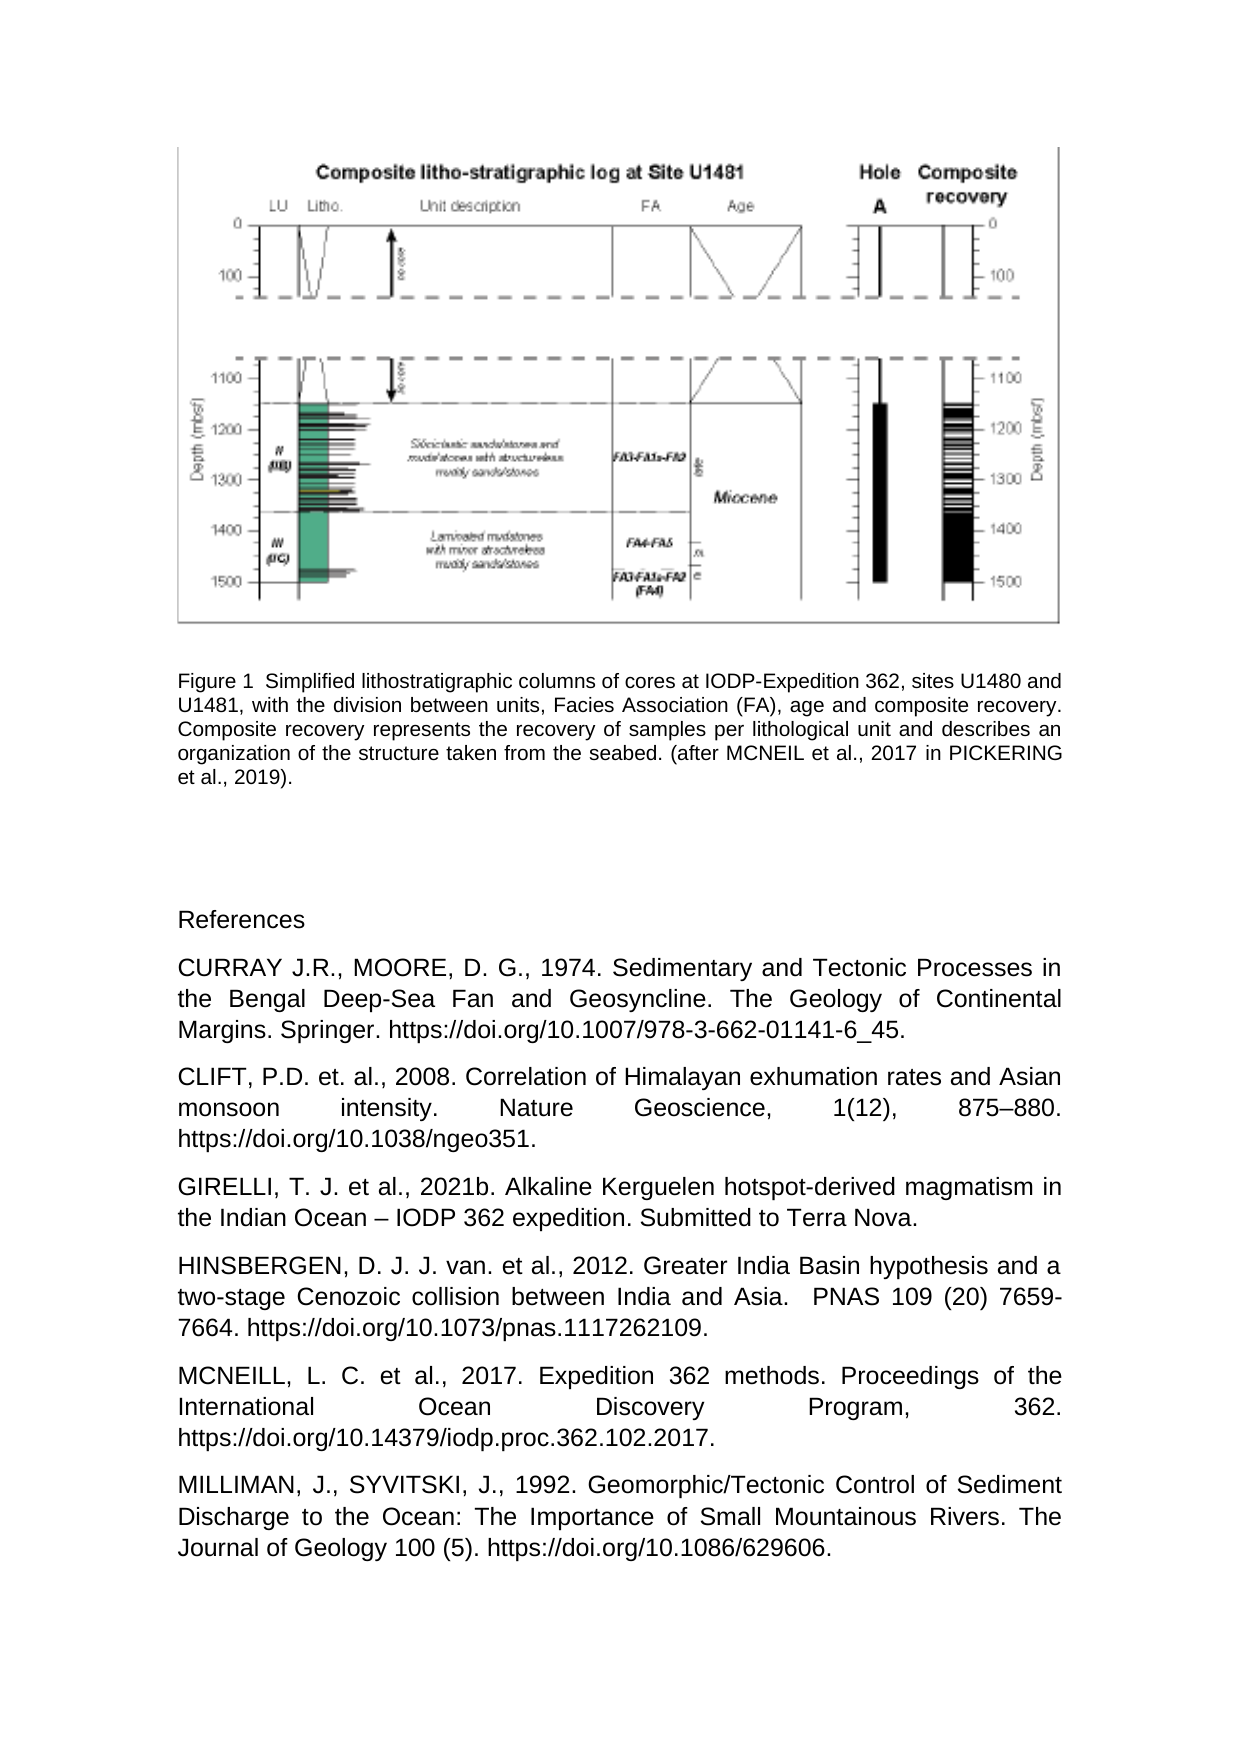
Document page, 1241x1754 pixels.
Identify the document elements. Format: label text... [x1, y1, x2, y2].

text GIRELLI, T. J. et al., 2021b. Alkaline Kerguelen hotspot-derived magmatism in the Indian Ocean – IODP 362 expedition. Submitted to Terra Nova. [177, 1172, 1063, 1232]
text HINSBERGEN, D. J. J. van. et al., 2012. Greater India Basin hypothesis and a two-stage Cenozoic collision between India and Asia. PNAS 109 (20) 7659-7664. https://doi.org/10.1073/pnas.1117262109. [177, 1251, 1063, 1342]
text Figure 1 Simplified lithostratigraphic columns of cores at IODP-Expedition 362, sites U1480 and U1481, with the division between units, Facies Association (FA), age and composite recovery. Composite recovery represents the recovery of samples per lithological unit and describes an organization of the structure taken from the seabed. (after MCNEIL et al., 2017 in PICKERING et al., 2019). [177, 669, 1063, 789]
text MILLIMAN, J., SYVITSKI, J., 1992. Geomorphic/Tectonic Control of Sediment Discharge to the Ocean: The Importance of Small Mountainous Rivers. The Journal of Geology 100 (5). https://doi.org/10.1086/629606. [177, 1471, 1063, 1561]
text CLIFT, P.D. et. al., 2008. Correlation of Himalayan exhumation rates and Asian monsoon intensity. Nature Geoscience, 1(12), 875–880. https://doi.org/10.1038/ngeo351. [177, 1122, 1063, 1153]
text CURRAY J.R., MOORE, D. G., 1974. Sedimentary and Tectonic Processes in the Bengal Deep-Sea Fan and Geosyncline. The Geology of Continental Margins. Springer. https://doi.org/10.1007/978-3-662-01141-6_45. [177, 1012, 1063, 1043]
text MCNEILL, L. C. et al., 2017. Expedition 362 methods. Proceedings of the International Ocean Discovery Program, 362. https://doi.org/10.14379/iodp.proc.362.102.2017. [177, 1361, 1063, 1452]
text References [177, 905, 1063, 934]
